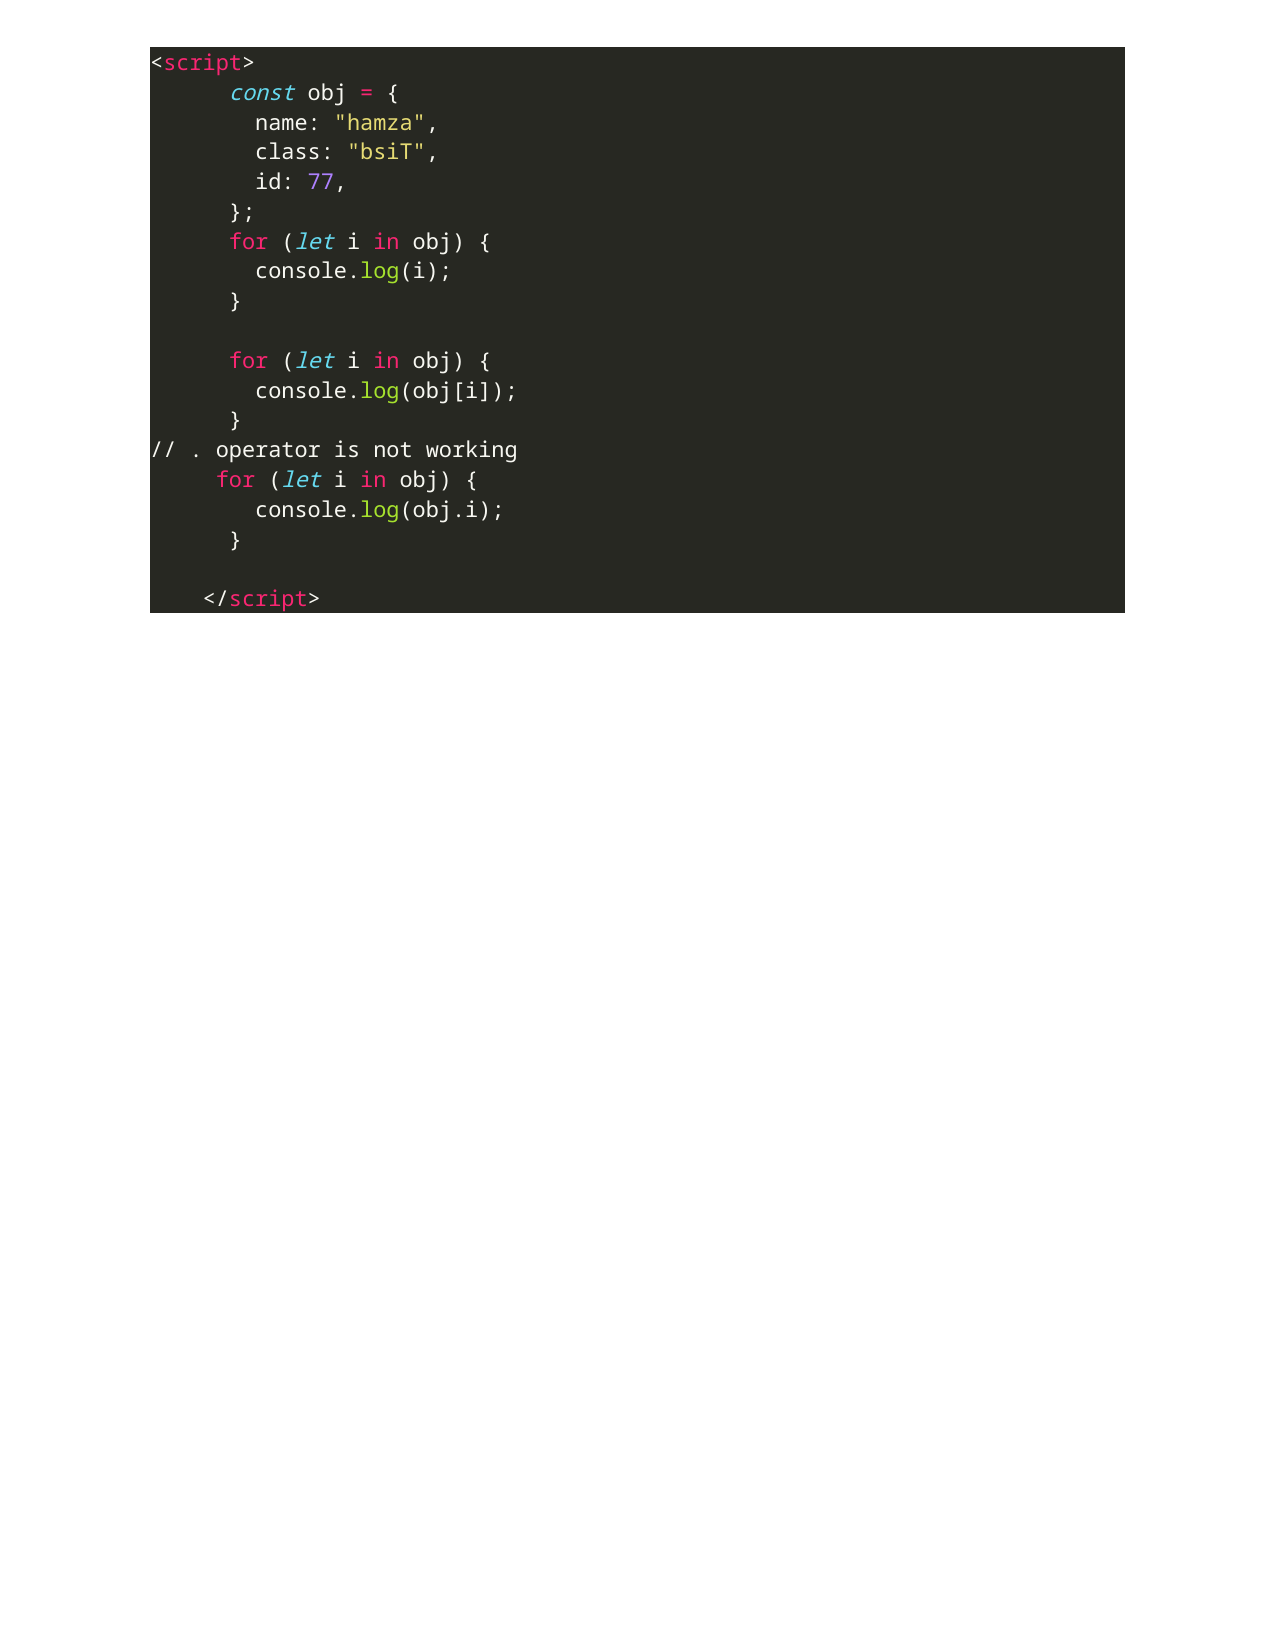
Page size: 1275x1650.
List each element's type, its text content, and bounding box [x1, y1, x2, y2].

text } [150, 523, 1125, 553]
text // . operator is not working [150, 434, 1125, 464]
text for (let i in obj) { [150, 464, 1125, 494]
text } [150, 404, 1125, 434]
text </script> [150, 583, 1125, 613]
text id: 77, [150, 166, 1125, 196]
text }; [150, 196, 1125, 226]
text class: "bsiT", [150, 136, 1125, 166]
text const obj = { [150, 77, 1125, 106]
text <script> [150, 47, 1125, 77]
text console.log(obj.i); [150, 494, 1125, 523]
text name: "hamza", [150, 106, 1125, 136]
text for (let i in obj) { [150, 345, 1125, 374]
text console.log(obj[i]); [150, 374, 1125, 404]
text for (let i in obj) { [150, 226, 1125, 255]
text console.log(i); [150, 255, 1125, 285]
text } [150, 285, 1125, 315]
